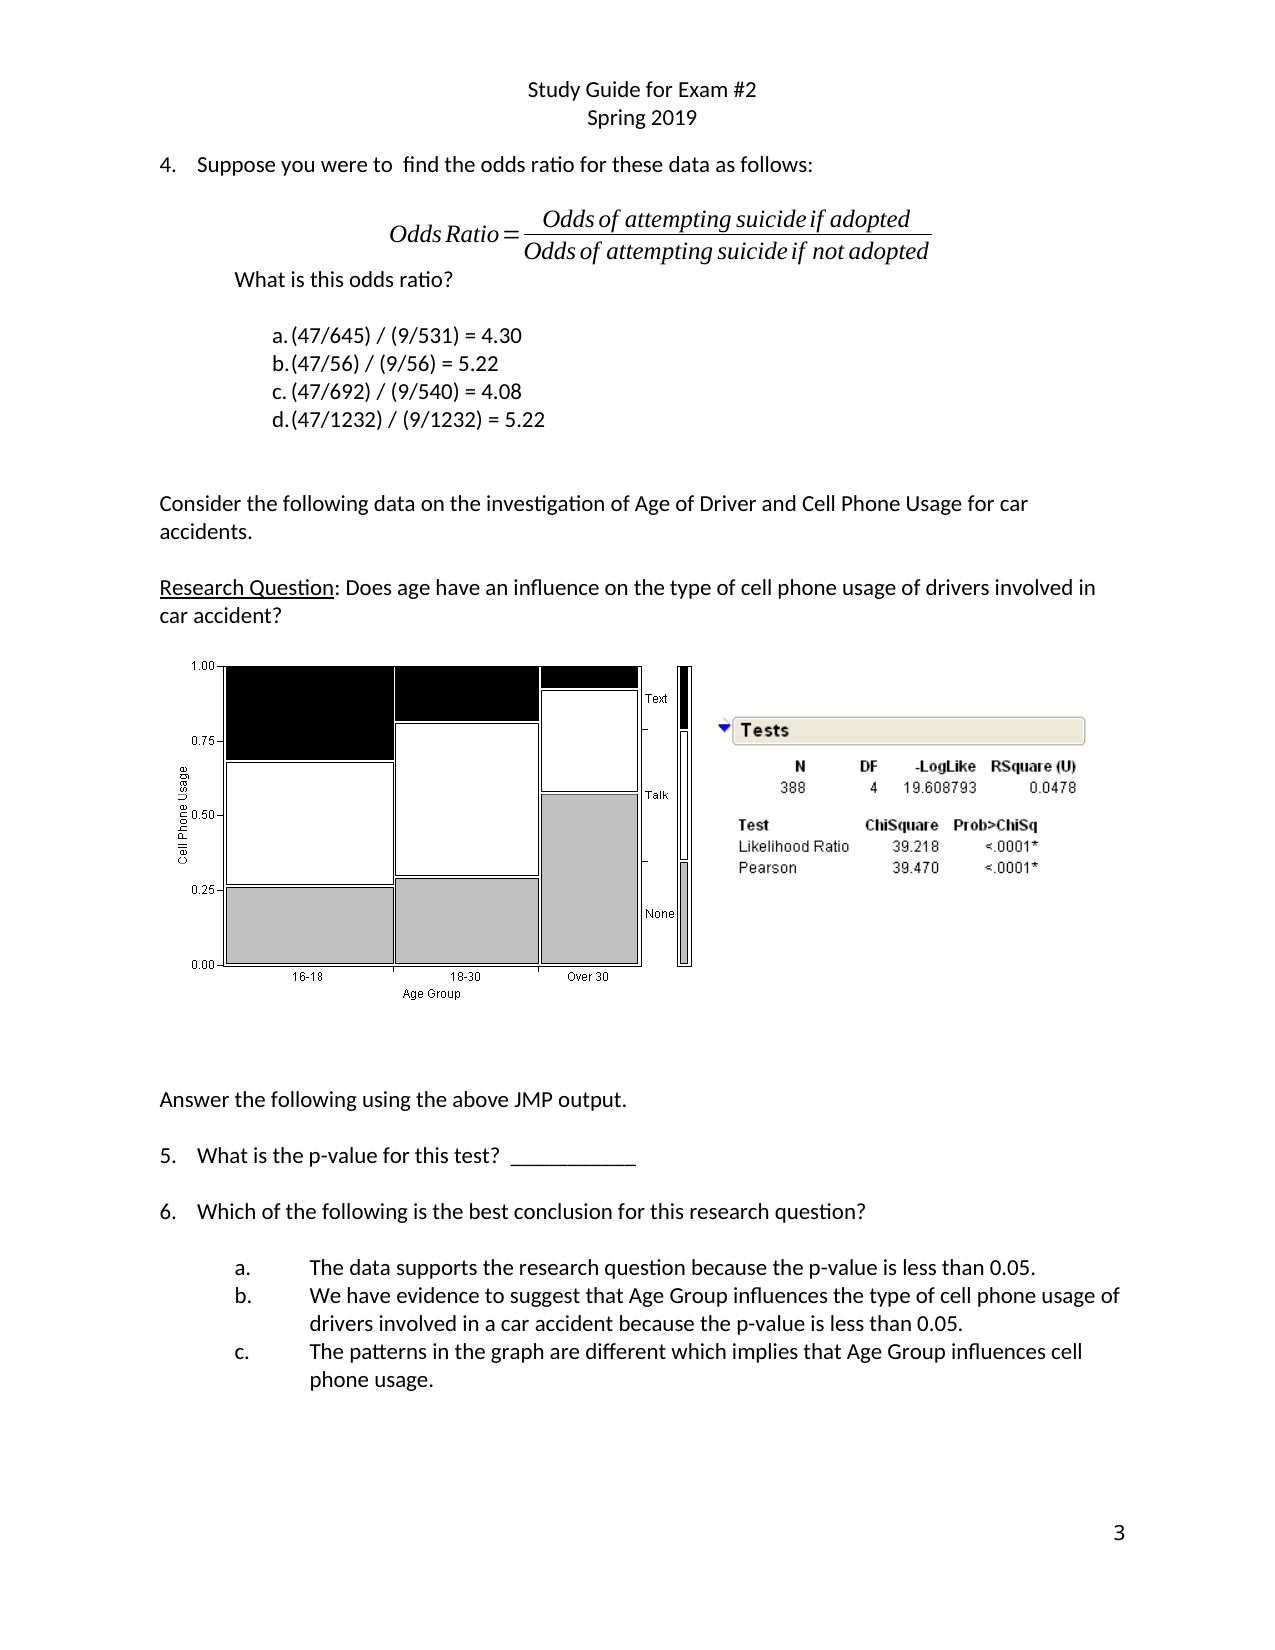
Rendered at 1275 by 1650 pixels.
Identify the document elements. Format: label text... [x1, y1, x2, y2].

text Consider the following data on the investigation of Age of Driver and Cell Phone Usage for car accidents. [159, 489, 1125, 545]
list What is the p-value for this test? ___________ [159, 1141, 1125, 1169]
list (47/1232) / (9/1232) = 5.22 [272, 405, 1125, 433]
table_header [159, 657, 704, 1029]
list What is this odds ratio? [234, 265, 1125, 293]
list The patterns in the graph are different which implies that Age Group influences cell phone usage. [234, 1337, 1125, 1393]
text Research Question: Does age have an influence on the type of cell phone usage of drivers involved in car accident? [159, 573, 1125, 629]
picture [170, 657, 693, 1001]
list The data supports the research question because the p-value is less than 0.05. [234, 1253, 1125, 1281]
list (47/56) / (9/56) = 5.22 [272, 349, 1125, 377]
list Suppose you were to find the odds ratio for these data as follows: [159, 150, 1125, 178]
table_header [704, 657, 1125, 1029]
text Answer the following using the above JMP output. [159, 1085, 1125, 1113]
list Which of the following is the best conclusion for this research question? [159, 1197, 1125, 1225]
list (47/645) / (9/531) = 4.30 [272, 321, 1125, 349]
list (47/692) / (9/540) = 4.08 [272, 377, 1125, 405]
list We have evidence to suggest that Age Group influences the type of cell phone usage of drivers involved in a car accident because the p-value is less than 0.05. [234, 1281, 1125, 1337]
picture [715, 713, 1098, 882]
